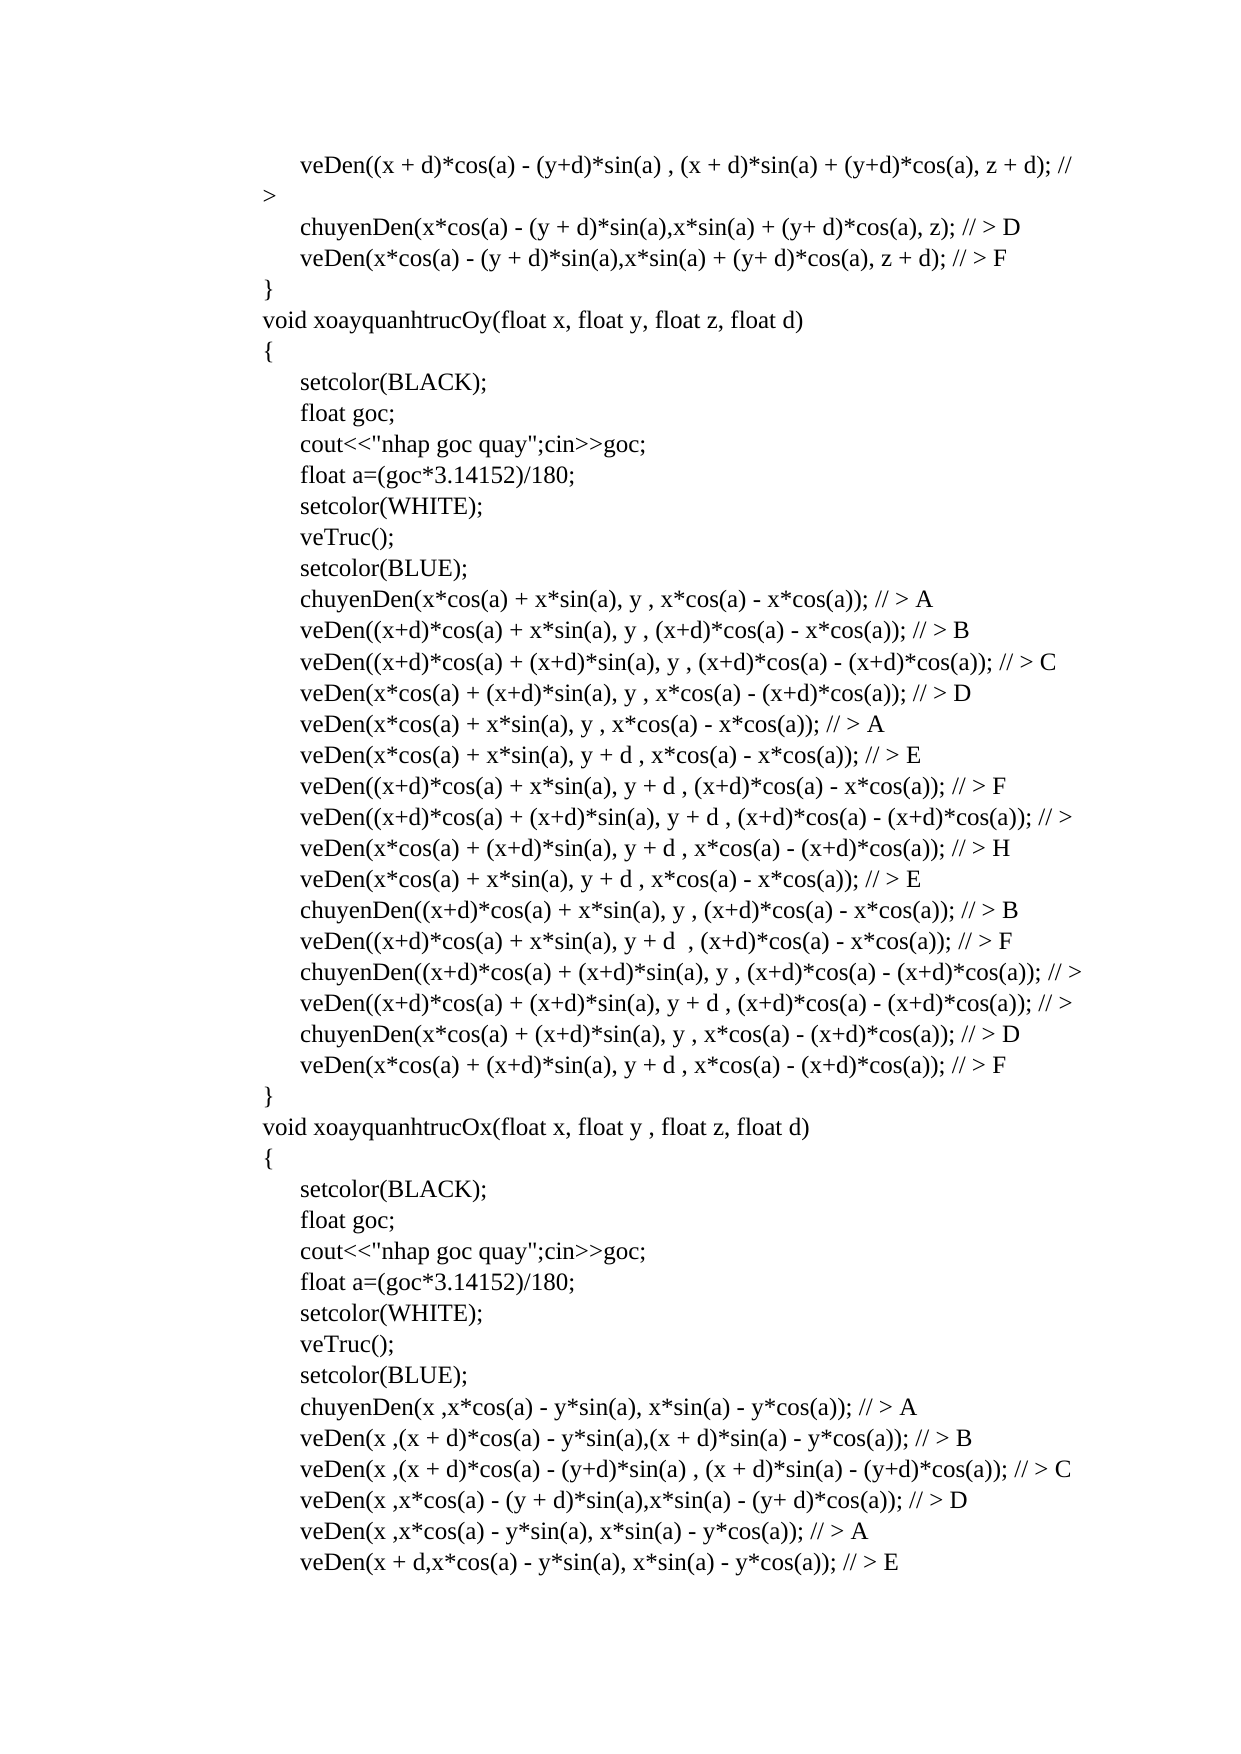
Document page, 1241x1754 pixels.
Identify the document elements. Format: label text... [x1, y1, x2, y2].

list veDen((x + d)*cos(a) - (y+d)*sin(a) , (x + d)*sin(a) + (y+d)*cos(a), z + d); // > [262, 150, 1090, 210]
list setcolor(BLUE); [262, 1361, 1090, 1389]
list chuyenDen(x*cos(a) - (y + d)*sin(a),x*sin(a) + (y+ d)*cos(a), z); // > D [262, 212, 1090, 241]
list veDen((x+d)*cos(a) + (x+d)*sin(a), y + d , (x+d)*cos(a) - (x+d)*cos(a)); // > [262, 802, 1090, 831]
list chuyenDen(x*cos(a) + (x+d)*sin(a), y , x*cos(a) - (x+d)*cos(a)); // > D [262, 1019, 1090, 1048]
list void xoayquanhtrucOy(float x, float y, float z, float d) [262, 305, 1090, 334]
list veDen(x*cos(a) + x*sin(a), y + d , x*cos(a) - x*cos(a)); // > E [262, 740, 1090, 768]
list chuyenDen(x ,x*cos(a) - y*sin(a), x*sin(a) - y*cos(a)); // > A [262, 1392, 1090, 1420]
list veDen((x+d)*cos(a) + x*sin(a), y + d , (x+d)*cos(a) - x*cos(a)); // > F [262, 926, 1090, 955]
list veDen(x ,x*cos(a) - y*sin(a), x*sin(a) - y*cos(a)); // > A [262, 1516, 1090, 1544]
list veDen(x*cos(a) + (x+d)*sin(a), y , x*cos(a) - (x+d)*cos(a)); // > D [262, 678, 1090, 706]
list float goc; [262, 398, 1090, 427]
list veDen((x+d)*cos(a) + (x+d)*sin(a), y , (x+d)*cos(a) - (x+d)*cos(a)); // > C [262, 647, 1090, 675]
list } [262, 1081, 1090, 1110]
list veTruc(); [262, 522, 1090, 551]
list setcolor(BLACK); [262, 1174, 1090, 1203]
list setcolor(BLUE); [262, 553, 1090, 582]
list { [262, 336, 1090, 365]
list veDen(x*cos(a) + x*sin(a), y + d , x*cos(a) - x*cos(a)); // > E [262, 864, 1090, 893]
list veDen((x+d)*cos(a) + (x+d)*sin(a), y + d , (x+d)*cos(a) - (x+d)*cos(a)); // > [262, 988, 1090, 1017]
list chuyenDen((x+d)*cos(a) + x*sin(a), y , (x+d)*cos(a) - x*cos(a)); // > B [262, 895, 1090, 924]
list veDen((x+d)*cos(a) + x*sin(a), y , (x+d)*cos(a) - x*cos(a)); // > B [262, 616, 1090, 644]
list veDen(x*cos(a) - (y + d)*sin(a),x*sin(a) + (y+ d)*cos(a), z + d); // > F [262, 243, 1090, 272]
list veDen((x+d)*cos(a) + x*sin(a), y + d , (x+d)*cos(a) - x*cos(a)); // > F [262, 771, 1090, 799]
list veTruc(); [262, 1329, 1090, 1358]
list cout<<"nhap goc quay";cin>>goc; [262, 1236, 1090, 1265]
list veDen(x*cos(a) + (x+d)*sin(a), y + d , x*cos(a) - (x+d)*cos(a)); // > H [262, 833, 1090, 862]
list veDen(x + d,x*cos(a) - y*sin(a), x*sin(a) - y*cos(a)); // > E [262, 1547, 1090, 1576]
list veDen(x ,(x + d)*cos(a) - (y+d)*sin(a) , (x + d)*sin(a) - (y+d)*cos(a)); // > C [262, 1454, 1090, 1482]
list float a=(goc*3.14152)/180; [262, 1267, 1090, 1296]
list chuyenDen(x*cos(a) + x*sin(a), y , x*cos(a) - x*cos(a)); // > A [262, 584, 1090, 613]
list chuyenDen((x+d)*cos(a) + (x+d)*sin(a), y , (x+d)*cos(a) - (x+d)*cos(a)); // > [262, 957, 1090, 986]
list setcolor(WHITE); [262, 491, 1090, 520]
list { [262, 1143, 1090, 1172]
list float goc; [262, 1205, 1090, 1234]
list void xoayquanhtrucOx(float x, float y , float z, float d) [262, 1112, 1090, 1141]
list setcolor(BLACK); [262, 367, 1090, 396]
list float a=(goc*3.14152)/180; [262, 460, 1090, 489]
list veDen(x*cos(a) + x*sin(a), y , x*cos(a) - x*cos(a)); // > A [262, 709, 1090, 737]
list setcolor(WHITE); [262, 1298, 1090, 1327]
list } [262, 274, 1090, 303]
list veDen(x ,x*cos(a) - (y + d)*sin(a),x*sin(a) - (y+ d)*cos(a)); // > D [262, 1485, 1090, 1513]
list veDen(x*cos(a) + (x+d)*sin(a), y + d , x*cos(a) - (x+d)*cos(a)); // > F [262, 1050, 1090, 1079]
list veDen(x ,(x + d)*cos(a) - y*sin(a),(x + d)*sin(a) - y*cos(a)); // > B [262, 1423, 1090, 1451]
list cout<<"nhap goc quay";cin>>goc; [262, 429, 1090, 458]
